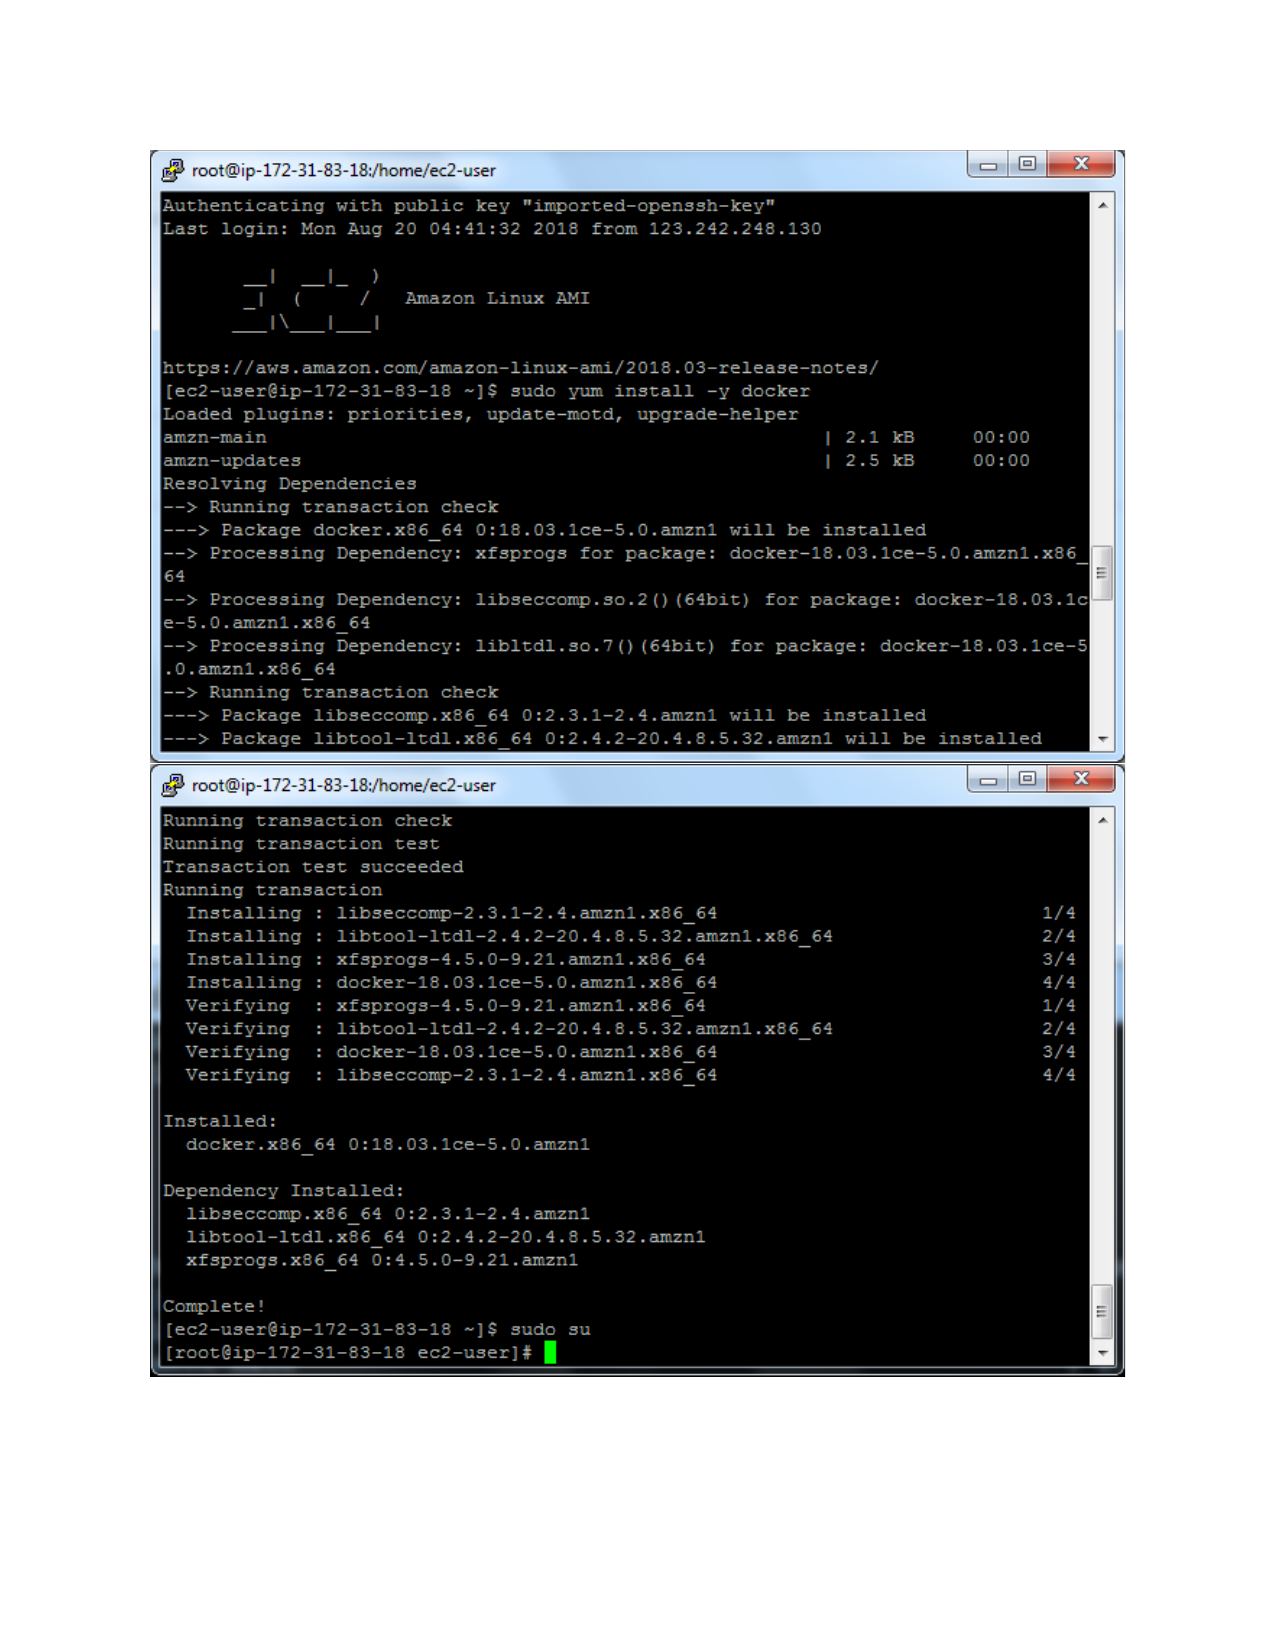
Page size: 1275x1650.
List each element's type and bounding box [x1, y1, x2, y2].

picture [150, 764, 1125, 1377]
picture [150, 150, 1125, 763]
